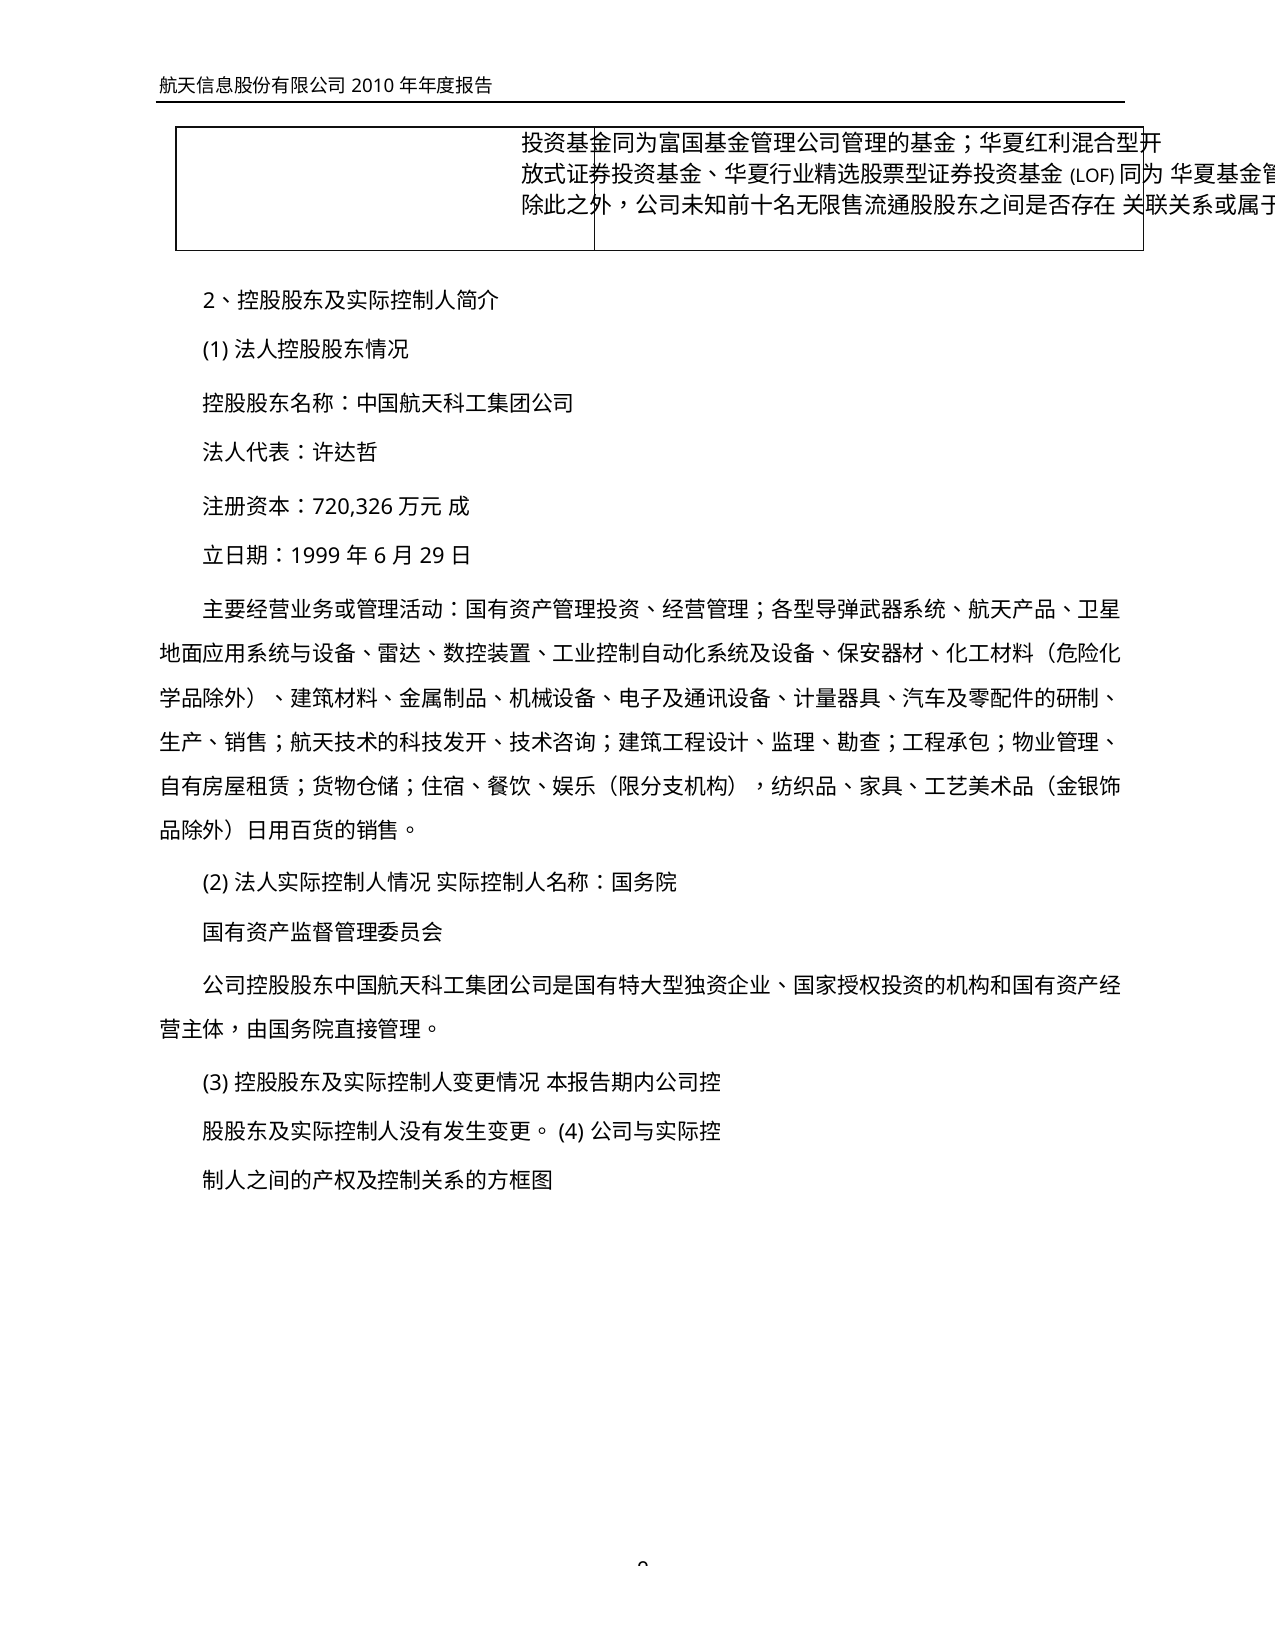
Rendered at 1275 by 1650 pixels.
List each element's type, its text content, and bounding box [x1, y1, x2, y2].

text (3) 控股股东及实际控制人变更情况 本报告期内公司控股股东及实际控制人没有发生变更。 (4) 公司与实际控制人之间的产权及控制关系的方框图 [203, 1067, 730, 1195]
text (2) 法人实际控制人情况 实际控制人名称：国务院国有资产监督管理委员会 [203, 867, 686, 946]
text 主要经营业务或管理活动：国有资产管理投资、经营管理；各型导弹武器系统、航天产品、卫星 地面应用系统与设备、雷达、数控装置、工业控制自动化系统及设备、保安器材、化工材料（危险化 学品除外）、建筑材料、金属制品、机械设备、电子及通讯设备、计量器具、汽车及零配件的研制、 生产、销售；航天技术的科技发开、技术咨询；建筑工程设计、监理、勘查；工程承包；物业管理、 自有房屋租赁；货物仓储；住宿、餐饮、娱乐（限分支机构），纺织品、家具、工艺美术品（金银饰 品除外）日用百货的销售。 [159, 594, 1122, 844]
text 控股股东名称：中国航天科工集团公司 法人代表：许达哲 [203, 388, 577, 467]
text 2、控股股东及实际控制人简介 (1) 法人控股股东情况 [203, 284, 500, 364]
text 公司控股股东中国航天科工集团公司是国有特大型独资企业、国家授权投资的机构和国有资产经 营主体，由国务院直接管理。 [159, 971, 1122, 1044]
text 注册资本：720,326 万元 成立日期：1999 年 6 月 29 日 [203, 491, 482, 570]
